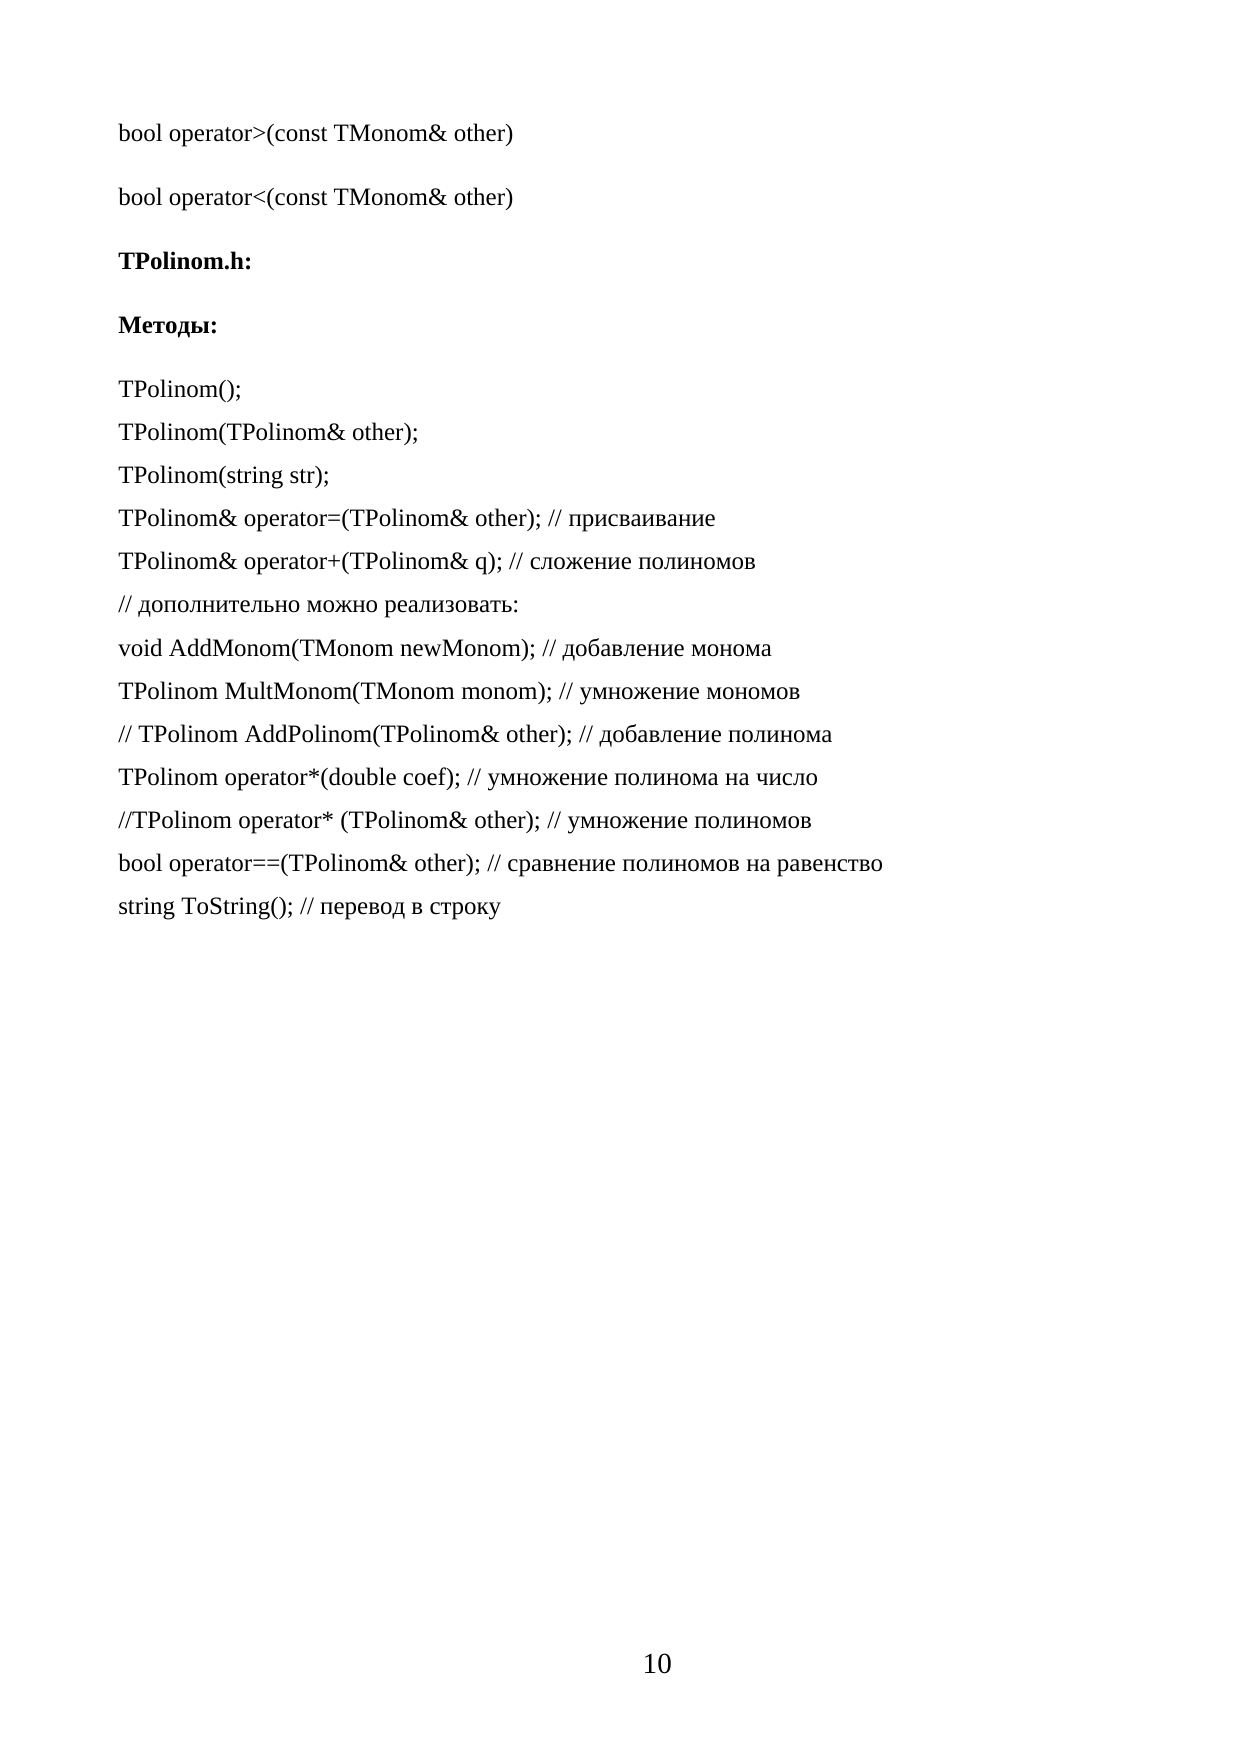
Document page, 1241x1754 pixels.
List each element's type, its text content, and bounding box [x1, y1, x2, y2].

text TPolinom MultMonom(TMonom monom); // умножение мономов [118, 676, 1122, 704]
text TPolinom& operator=(TPolinom& other); // присваивание [118, 503, 1122, 532]
text void AddMonom(TMonom newMonom); // добавление монома [118, 633, 1122, 661]
text TPolinom(); [118, 374, 1122, 403]
text // TPolinom AddPolinom(TPolinom& other); // добавление полинома [118, 719, 1122, 748]
text //TPolinom operator* (TPolinom& other); // умножение полиномов [118, 805, 1122, 834]
text string ToString(); // перевод в строку [118, 891, 1122, 920]
text bool operator<(const TMonom& other) [118, 182, 1122, 211]
text TPolinom operator*(double coef); // умножение полинома на число [118, 762, 1122, 791]
text bool operator==(TPolinom& other); // сравнение полиномов на равенство [118, 848, 1122, 877]
text TPolinom& operator+(TPolinom& q); // сложение полиномов [118, 546, 1122, 575]
text // дополнительно можно реализовать: [118, 589, 1122, 618]
text bool operator>(const TMonom& other) [118, 118, 1122, 147]
text TPolinom(string str); [118, 460, 1122, 489]
text Методы: [118, 310, 1122, 339]
text TPolinom.h: [118, 246, 1122, 275]
text TPolinom(TPolinom& other); [118, 417, 1122, 446]
